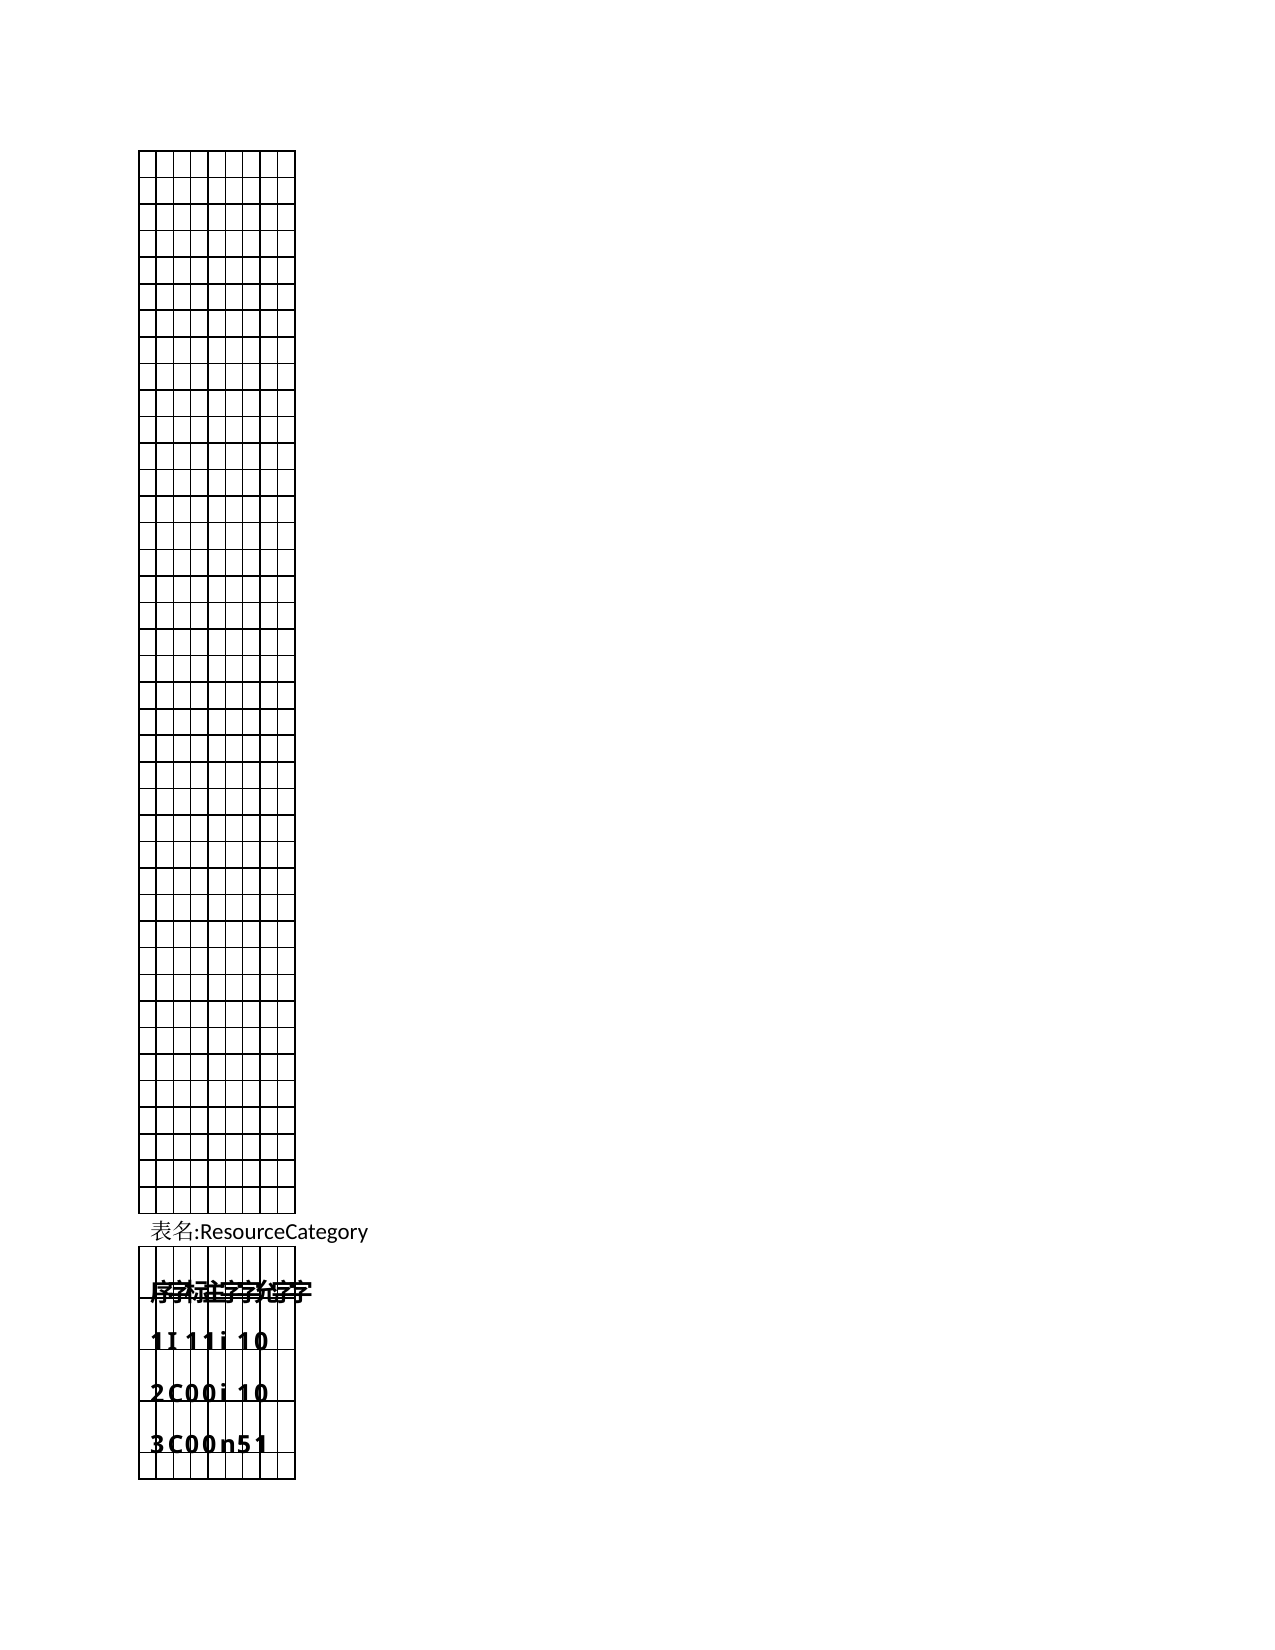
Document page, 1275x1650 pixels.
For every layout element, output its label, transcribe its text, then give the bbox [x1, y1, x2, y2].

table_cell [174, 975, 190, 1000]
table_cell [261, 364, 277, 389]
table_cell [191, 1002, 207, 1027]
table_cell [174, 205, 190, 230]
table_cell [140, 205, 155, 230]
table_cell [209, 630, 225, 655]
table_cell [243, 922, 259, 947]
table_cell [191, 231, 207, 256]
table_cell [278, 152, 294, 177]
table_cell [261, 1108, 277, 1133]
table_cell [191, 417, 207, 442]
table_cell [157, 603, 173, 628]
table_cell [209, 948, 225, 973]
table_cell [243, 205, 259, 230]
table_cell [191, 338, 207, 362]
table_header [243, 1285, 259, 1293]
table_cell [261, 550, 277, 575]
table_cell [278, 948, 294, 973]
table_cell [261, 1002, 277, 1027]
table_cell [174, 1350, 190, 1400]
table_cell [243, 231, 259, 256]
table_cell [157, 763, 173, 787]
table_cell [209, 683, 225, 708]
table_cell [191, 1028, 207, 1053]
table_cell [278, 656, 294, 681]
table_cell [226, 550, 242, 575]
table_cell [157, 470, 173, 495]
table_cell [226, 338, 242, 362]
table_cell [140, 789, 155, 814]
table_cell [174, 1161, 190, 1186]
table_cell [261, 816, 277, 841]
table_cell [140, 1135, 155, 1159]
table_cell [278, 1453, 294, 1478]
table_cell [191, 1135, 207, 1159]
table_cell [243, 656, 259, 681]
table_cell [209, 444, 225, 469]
text 表名:ResourceCategory [150, 1214, 1125, 1246]
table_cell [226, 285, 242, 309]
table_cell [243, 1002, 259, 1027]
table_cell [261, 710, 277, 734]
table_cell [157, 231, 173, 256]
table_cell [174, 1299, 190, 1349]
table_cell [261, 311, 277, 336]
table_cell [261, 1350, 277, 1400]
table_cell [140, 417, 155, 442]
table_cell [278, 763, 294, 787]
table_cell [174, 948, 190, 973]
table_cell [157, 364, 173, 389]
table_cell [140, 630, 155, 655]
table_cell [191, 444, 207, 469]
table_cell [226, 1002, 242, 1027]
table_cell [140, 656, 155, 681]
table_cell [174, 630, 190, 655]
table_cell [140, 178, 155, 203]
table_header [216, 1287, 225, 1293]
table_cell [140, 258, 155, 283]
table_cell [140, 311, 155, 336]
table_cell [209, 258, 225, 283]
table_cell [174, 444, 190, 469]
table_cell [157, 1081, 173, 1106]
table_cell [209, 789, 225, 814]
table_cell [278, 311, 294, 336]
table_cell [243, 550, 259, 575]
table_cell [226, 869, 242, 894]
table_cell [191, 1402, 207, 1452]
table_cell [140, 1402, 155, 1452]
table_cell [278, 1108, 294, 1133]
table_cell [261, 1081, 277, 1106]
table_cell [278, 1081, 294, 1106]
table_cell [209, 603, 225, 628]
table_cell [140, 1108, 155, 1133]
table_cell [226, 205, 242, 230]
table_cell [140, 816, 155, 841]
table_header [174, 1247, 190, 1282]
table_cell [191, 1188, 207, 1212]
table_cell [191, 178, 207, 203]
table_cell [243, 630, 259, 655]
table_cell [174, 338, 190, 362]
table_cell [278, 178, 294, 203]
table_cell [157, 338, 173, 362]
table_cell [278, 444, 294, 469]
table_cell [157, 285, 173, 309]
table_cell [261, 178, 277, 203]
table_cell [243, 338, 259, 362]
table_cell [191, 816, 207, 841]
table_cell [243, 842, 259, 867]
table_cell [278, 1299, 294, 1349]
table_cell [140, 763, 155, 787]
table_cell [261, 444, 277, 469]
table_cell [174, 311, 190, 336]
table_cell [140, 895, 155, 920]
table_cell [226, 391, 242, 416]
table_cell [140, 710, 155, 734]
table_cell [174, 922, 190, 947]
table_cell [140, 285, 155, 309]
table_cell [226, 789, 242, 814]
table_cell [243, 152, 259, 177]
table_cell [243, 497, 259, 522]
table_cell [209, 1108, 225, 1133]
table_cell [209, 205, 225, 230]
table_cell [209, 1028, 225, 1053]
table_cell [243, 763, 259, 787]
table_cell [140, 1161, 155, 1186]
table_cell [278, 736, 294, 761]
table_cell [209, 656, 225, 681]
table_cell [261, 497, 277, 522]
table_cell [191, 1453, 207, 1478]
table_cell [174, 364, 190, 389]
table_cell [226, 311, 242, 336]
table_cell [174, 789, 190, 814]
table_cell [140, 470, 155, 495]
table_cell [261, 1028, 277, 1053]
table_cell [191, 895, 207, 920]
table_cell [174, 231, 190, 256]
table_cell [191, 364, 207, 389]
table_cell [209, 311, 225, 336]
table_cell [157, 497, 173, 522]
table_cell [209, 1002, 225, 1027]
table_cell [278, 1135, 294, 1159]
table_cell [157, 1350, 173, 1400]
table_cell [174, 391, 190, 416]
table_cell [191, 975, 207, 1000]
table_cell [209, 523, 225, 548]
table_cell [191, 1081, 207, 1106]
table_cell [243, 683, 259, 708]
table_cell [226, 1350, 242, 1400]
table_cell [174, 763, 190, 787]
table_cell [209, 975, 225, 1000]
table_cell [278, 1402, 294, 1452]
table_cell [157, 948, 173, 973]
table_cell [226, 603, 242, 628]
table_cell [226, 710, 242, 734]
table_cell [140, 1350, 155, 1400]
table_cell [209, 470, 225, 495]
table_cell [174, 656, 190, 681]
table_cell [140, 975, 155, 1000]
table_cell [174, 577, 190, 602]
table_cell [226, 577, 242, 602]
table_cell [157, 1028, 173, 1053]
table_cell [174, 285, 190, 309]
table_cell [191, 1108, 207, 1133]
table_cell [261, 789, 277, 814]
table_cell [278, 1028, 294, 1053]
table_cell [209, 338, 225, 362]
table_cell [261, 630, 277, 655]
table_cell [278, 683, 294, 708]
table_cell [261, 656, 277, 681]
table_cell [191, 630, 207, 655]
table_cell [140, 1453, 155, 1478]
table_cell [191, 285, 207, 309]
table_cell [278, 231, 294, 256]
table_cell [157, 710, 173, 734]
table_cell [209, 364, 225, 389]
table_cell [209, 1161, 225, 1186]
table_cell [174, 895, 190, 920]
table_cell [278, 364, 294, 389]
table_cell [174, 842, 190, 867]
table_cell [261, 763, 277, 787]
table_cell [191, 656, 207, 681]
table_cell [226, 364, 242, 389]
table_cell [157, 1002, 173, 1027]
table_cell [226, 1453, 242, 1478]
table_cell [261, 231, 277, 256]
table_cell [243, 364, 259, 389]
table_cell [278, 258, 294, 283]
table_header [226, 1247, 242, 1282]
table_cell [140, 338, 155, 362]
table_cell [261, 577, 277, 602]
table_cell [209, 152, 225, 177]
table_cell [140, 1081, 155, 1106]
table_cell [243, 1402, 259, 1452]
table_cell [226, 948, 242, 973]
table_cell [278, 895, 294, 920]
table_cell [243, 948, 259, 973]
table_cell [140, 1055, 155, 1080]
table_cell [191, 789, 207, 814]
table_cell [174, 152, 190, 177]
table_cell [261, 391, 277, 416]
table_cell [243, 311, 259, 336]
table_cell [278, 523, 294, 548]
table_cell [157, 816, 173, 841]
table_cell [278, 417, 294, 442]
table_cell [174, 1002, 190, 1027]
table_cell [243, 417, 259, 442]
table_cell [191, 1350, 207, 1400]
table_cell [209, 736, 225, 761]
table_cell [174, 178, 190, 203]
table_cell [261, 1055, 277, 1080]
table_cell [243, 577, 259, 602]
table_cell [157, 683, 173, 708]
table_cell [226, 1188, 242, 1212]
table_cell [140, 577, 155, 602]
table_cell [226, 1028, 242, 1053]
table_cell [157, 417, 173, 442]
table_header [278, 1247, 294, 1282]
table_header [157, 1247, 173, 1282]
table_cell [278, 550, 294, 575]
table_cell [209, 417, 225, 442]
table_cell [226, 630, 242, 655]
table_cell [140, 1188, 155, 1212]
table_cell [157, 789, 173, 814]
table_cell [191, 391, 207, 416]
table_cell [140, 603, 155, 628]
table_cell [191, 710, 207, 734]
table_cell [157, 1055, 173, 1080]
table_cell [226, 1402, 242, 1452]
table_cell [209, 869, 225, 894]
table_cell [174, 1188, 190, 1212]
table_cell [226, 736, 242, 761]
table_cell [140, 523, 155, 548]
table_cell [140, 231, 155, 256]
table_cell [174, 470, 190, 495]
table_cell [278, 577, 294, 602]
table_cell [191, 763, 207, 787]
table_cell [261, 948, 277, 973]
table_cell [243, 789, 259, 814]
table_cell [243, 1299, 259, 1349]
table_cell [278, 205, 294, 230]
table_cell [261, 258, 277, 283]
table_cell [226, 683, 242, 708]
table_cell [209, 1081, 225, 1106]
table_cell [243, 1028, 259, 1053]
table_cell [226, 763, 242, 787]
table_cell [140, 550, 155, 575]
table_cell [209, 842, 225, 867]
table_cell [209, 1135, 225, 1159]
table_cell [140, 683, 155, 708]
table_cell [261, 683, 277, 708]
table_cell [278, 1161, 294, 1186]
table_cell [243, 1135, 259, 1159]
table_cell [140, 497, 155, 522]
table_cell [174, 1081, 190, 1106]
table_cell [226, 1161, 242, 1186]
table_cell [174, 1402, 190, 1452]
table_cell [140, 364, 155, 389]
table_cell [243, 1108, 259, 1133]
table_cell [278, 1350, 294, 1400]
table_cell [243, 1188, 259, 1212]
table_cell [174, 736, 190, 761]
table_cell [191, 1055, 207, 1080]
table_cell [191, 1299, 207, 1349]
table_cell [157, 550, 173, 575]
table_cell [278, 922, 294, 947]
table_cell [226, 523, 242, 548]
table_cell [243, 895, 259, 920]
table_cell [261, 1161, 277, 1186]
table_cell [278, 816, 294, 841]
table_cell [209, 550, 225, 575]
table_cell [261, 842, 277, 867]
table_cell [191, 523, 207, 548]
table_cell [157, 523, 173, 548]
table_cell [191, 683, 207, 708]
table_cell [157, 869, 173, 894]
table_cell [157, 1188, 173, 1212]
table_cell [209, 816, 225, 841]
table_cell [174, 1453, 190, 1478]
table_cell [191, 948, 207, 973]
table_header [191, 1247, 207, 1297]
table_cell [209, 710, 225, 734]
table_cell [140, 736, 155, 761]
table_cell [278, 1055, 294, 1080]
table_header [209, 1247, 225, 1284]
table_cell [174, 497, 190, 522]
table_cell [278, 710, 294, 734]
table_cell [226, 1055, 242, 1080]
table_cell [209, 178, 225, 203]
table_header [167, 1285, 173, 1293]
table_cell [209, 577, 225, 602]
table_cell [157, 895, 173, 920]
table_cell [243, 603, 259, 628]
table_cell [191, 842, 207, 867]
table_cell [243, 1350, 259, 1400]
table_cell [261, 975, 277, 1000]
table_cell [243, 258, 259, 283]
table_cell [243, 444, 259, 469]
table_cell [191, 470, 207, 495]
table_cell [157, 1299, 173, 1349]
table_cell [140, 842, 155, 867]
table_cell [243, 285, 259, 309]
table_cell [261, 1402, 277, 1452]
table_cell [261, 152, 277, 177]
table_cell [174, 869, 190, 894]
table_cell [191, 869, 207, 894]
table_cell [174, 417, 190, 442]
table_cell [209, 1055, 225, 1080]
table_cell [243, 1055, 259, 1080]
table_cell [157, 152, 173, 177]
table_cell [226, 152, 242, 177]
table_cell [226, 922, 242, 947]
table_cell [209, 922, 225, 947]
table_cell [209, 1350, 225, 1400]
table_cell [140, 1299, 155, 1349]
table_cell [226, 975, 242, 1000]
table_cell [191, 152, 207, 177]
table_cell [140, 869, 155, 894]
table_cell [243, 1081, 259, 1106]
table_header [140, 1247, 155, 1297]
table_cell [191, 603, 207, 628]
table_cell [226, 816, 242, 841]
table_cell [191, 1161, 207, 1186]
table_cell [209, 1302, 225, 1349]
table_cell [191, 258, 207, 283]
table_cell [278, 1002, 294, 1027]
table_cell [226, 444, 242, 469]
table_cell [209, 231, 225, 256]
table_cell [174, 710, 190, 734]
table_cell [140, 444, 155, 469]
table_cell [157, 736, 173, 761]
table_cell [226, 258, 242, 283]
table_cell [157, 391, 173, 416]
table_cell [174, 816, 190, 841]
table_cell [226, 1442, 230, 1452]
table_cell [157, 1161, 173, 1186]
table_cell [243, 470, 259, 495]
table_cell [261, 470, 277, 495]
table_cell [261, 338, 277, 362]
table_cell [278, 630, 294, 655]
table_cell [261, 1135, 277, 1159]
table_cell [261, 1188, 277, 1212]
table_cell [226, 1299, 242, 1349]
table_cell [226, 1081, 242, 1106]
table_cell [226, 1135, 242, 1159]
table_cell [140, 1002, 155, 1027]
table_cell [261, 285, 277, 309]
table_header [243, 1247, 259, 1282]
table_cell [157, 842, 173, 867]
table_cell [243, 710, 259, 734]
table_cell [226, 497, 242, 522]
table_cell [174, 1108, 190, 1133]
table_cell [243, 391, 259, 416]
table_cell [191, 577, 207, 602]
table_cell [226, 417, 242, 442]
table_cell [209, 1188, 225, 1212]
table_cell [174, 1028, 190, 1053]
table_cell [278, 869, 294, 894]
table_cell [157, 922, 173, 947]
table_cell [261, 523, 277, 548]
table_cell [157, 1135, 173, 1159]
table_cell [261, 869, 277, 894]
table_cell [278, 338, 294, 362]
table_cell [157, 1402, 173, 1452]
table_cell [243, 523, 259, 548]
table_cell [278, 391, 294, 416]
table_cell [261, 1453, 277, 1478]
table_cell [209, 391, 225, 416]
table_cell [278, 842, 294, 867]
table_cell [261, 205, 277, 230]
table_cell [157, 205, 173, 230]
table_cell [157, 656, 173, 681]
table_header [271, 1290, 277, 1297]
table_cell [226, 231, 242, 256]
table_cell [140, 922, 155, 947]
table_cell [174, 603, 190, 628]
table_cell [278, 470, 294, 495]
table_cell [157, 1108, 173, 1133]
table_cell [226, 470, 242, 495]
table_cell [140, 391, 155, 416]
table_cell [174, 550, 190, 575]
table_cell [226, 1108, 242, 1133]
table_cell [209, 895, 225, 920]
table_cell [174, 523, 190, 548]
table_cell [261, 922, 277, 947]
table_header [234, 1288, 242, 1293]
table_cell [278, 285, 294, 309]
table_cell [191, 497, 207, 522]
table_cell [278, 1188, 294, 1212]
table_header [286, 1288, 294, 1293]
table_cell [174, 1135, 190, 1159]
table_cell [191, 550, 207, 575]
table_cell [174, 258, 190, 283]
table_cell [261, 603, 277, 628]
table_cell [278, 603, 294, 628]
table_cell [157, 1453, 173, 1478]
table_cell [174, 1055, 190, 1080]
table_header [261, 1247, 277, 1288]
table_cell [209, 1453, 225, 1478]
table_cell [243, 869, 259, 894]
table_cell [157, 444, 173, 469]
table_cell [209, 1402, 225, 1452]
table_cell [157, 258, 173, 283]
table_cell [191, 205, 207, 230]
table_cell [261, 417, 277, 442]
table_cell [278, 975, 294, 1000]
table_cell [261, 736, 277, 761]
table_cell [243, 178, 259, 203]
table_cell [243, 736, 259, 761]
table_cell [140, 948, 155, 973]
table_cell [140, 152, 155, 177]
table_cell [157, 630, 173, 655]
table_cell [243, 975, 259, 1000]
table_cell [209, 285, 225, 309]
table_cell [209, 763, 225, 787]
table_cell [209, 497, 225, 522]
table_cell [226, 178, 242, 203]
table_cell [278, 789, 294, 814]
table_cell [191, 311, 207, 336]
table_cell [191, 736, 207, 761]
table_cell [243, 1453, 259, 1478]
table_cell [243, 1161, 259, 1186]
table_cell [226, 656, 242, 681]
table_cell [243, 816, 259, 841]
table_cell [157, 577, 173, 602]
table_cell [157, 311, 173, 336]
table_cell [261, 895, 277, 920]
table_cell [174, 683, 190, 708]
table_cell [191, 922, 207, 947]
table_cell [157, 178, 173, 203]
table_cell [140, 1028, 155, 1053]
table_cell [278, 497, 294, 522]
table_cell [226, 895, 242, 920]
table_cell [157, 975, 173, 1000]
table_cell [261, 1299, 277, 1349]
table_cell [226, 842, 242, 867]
